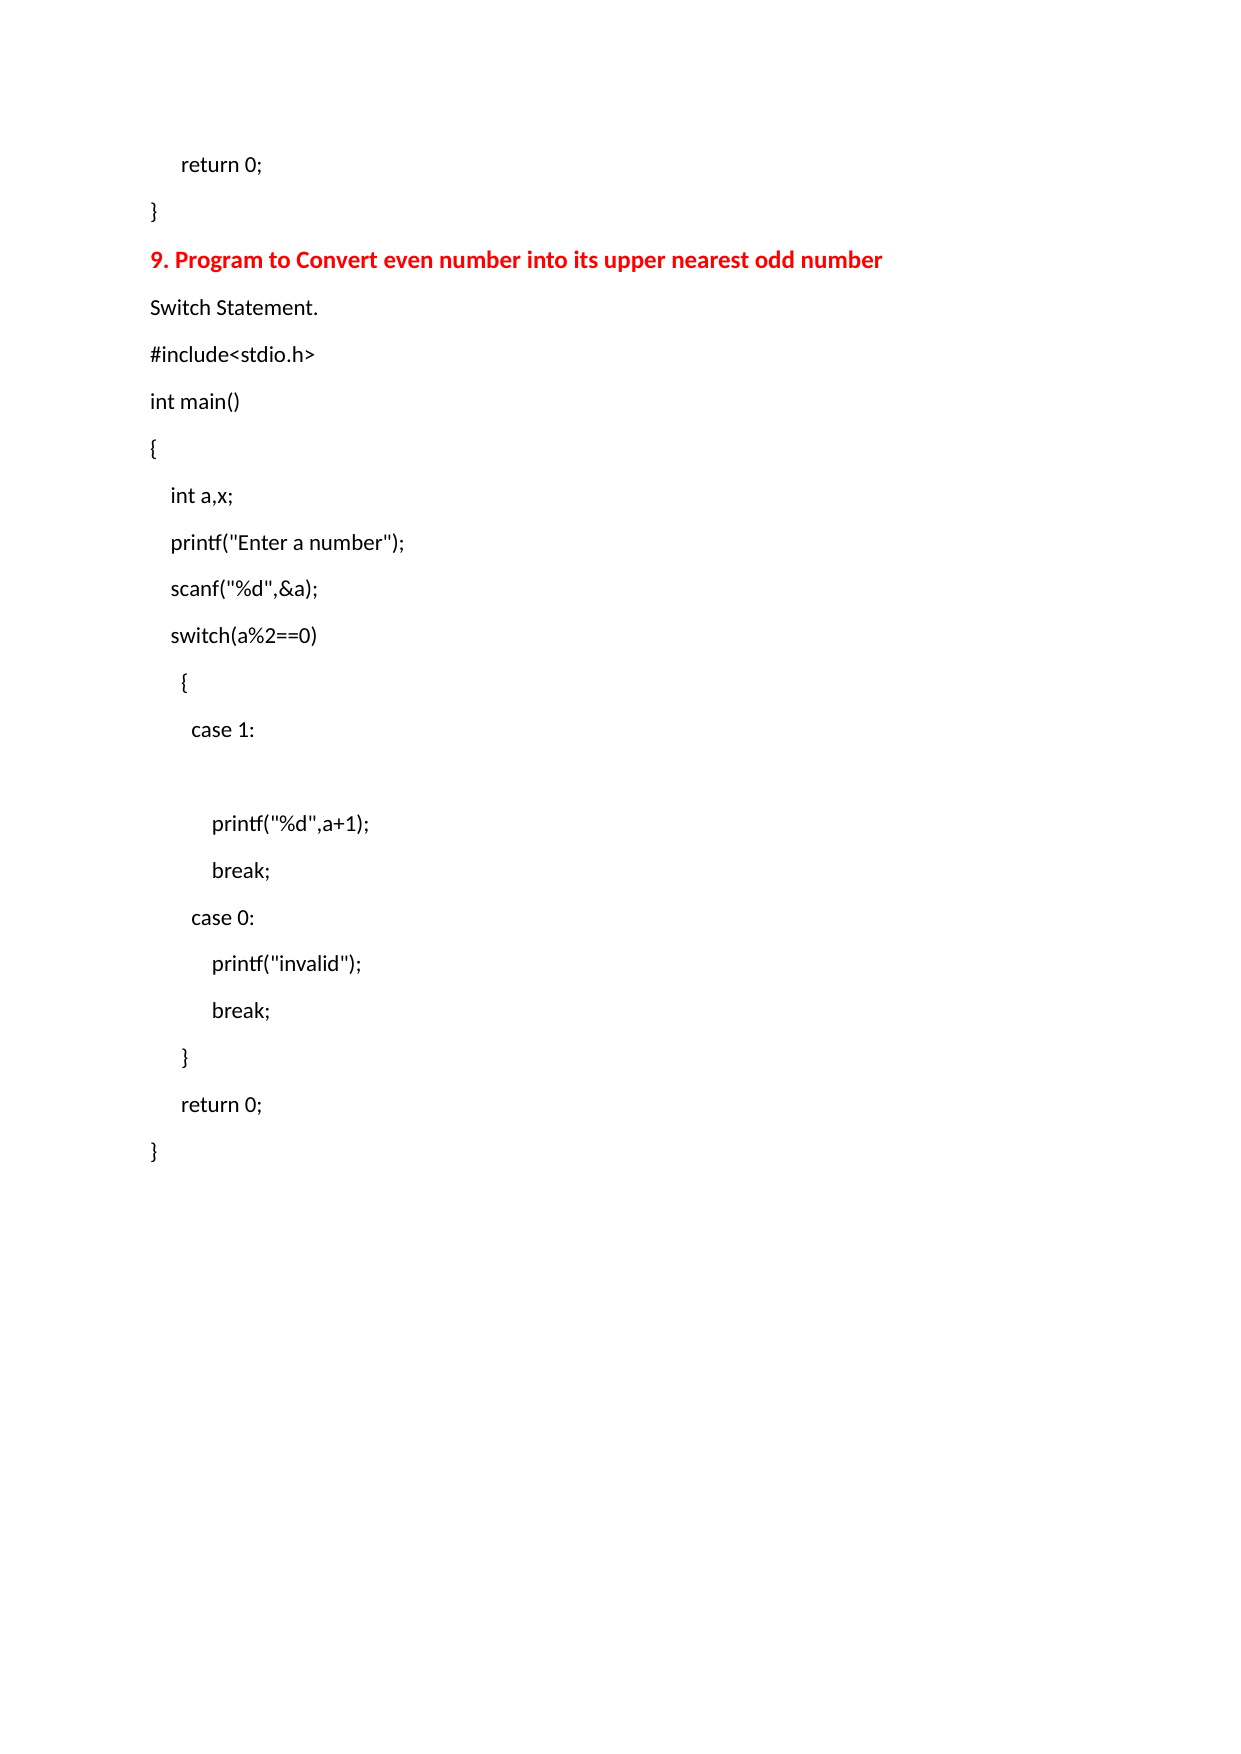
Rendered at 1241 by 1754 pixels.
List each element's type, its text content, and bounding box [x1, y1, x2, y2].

text printf("invalid"); [150, 949, 1090, 978]
text break; [150, 996, 1090, 1024]
text case 0: [150, 903, 1090, 931]
text printf("%d",a+1); [150, 809, 1090, 837]
text Switch Statement. [150, 293, 1090, 321]
text { [150, 668, 1090, 696]
text int a,x; [150, 481, 1090, 509]
text break; [150, 856, 1090, 884]
text 9. Program to Convert even number into its upper nearest odd number [150, 244, 1090, 274]
text return 0; [150, 150, 1090, 178]
text } [150, 1137, 1090, 1165]
text int main() [150, 387, 1090, 415]
text #include<stdio.h> [150, 340, 1090, 368]
text scanf("%d",&a); [150, 574, 1090, 603]
text switch(a%2==0) [150, 621, 1090, 649]
text } [150, 1043, 1090, 1071]
text } [150, 197, 1090, 225]
text case 1: [150, 715, 1090, 743]
text return 0; [150, 1090, 1090, 1118]
text { [150, 434, 1090, 462]
text printf("Enter a number"); [150, 528, 1090, 556]
